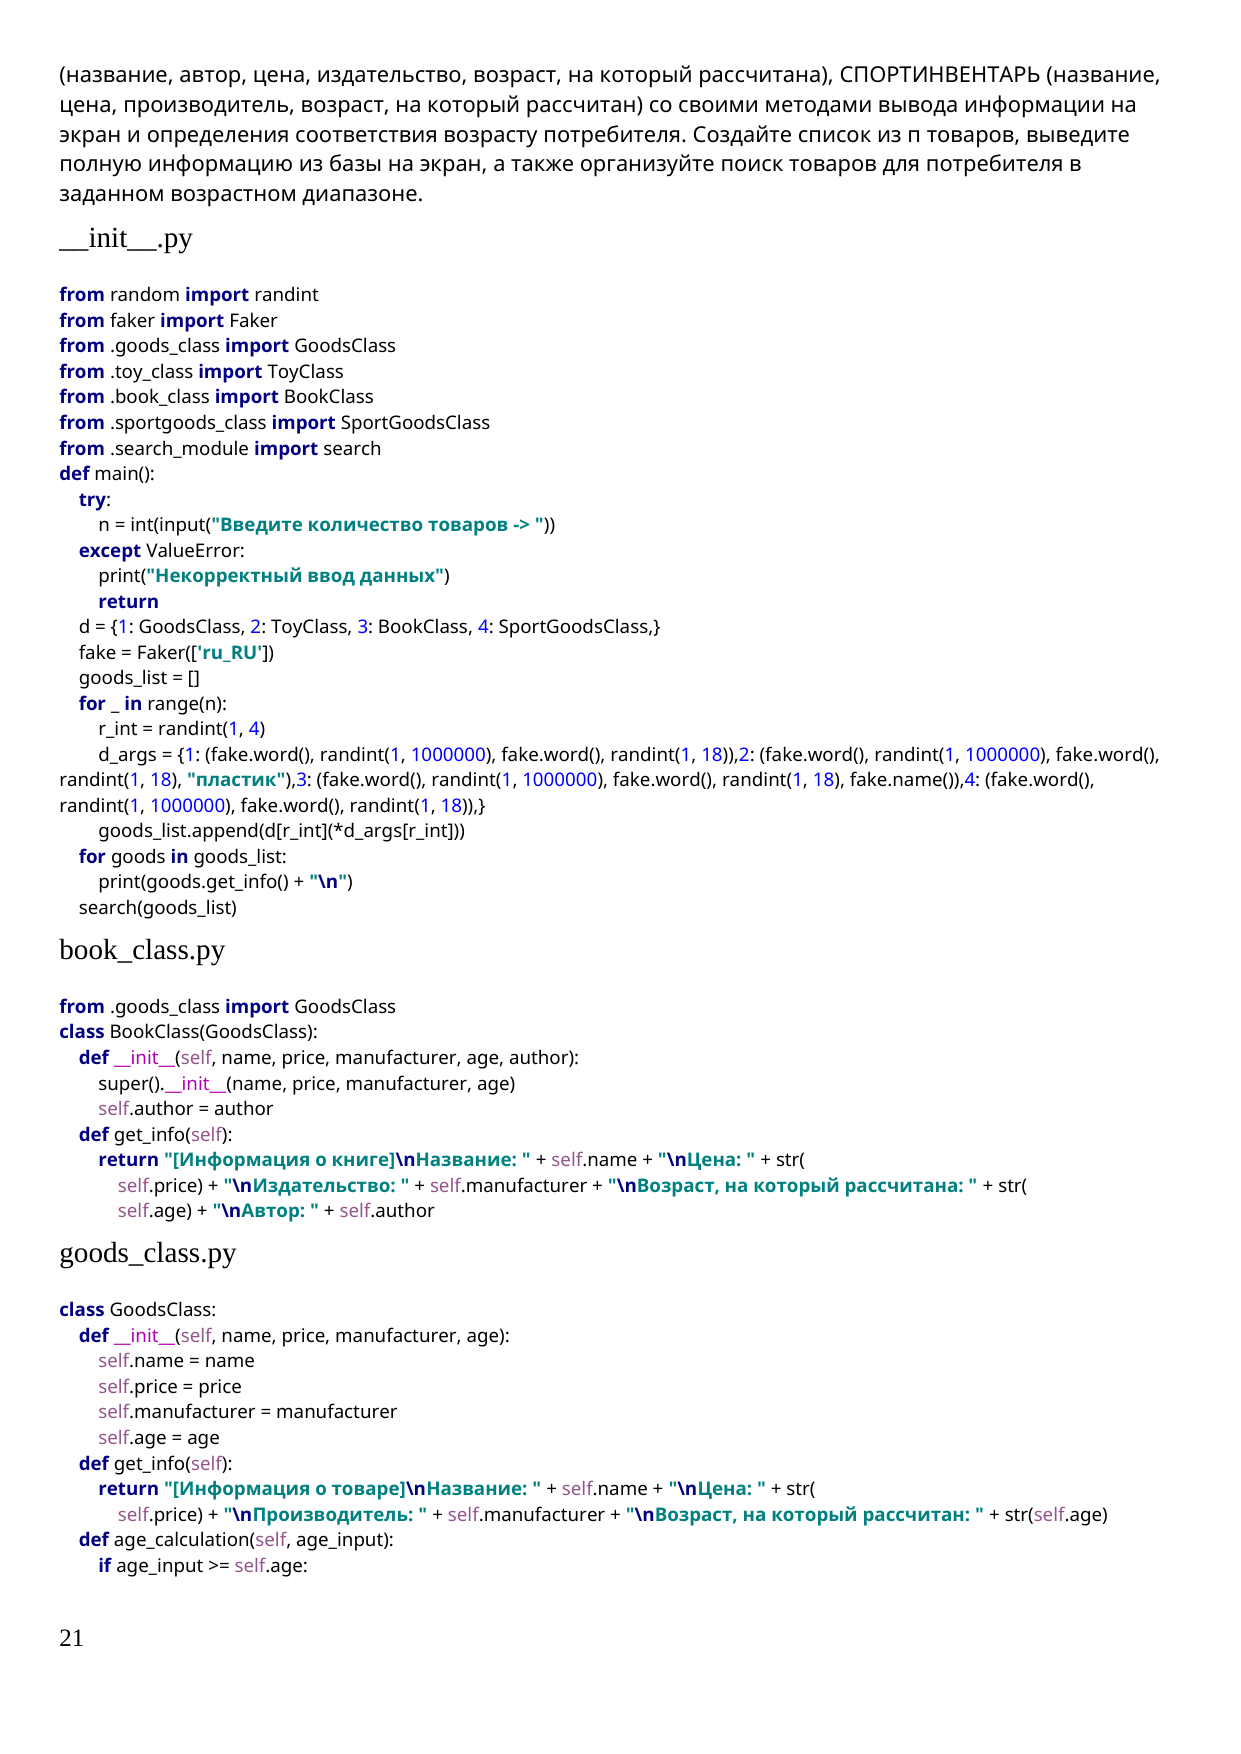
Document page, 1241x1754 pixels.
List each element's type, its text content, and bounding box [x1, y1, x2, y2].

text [59, 59, 1181, 208]
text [59, 1297, 1181, 1577]
subtitle book_class.py [59, 932, 1181, 966]
subtitle __init__.py [59, 221, 1181, 254]
text from random import randint from faker import Faker from .goods_class import GoodsClass from .toy_class import ToyClass from .book_class import BookClass from .sportgoods_class import SportGoodsClass from .search_module import search def main(): try: n = int(input("Введите количество товаров -> ")) except ValueError: print("Некорректный ввод данных") return d = {1: GoodsClass, 2: ToyClass, 3: BookClass, 4: SportGoodsClass,} fake = Faker(['ru_RU']) goods_list = [] for _ in range(n): r_int = randint(1, 4) d_args = {1: (fake.word(), randint(1, 1000000), fake.word(), randint(1, 18)),2: (fake.word(), randint(1, 1000000), fake.word(), randint(1, 18), "пластик"),3: (fake.word(), randint(1, 1000000), fake.word(), randint(1, 18), fake.name()),4: (fake.word(), randint(1, 1000000), fake.word(), randint(1, 18)),} goods_list.append(d[r_int](*d_args[r_int])) for goods in goods_list: print(goods.get_info() + "\n") search(goods_list) [59, 282, 1181, 920]
subtitle goods_class.py [59, 1236, 1181, 1269]
text from .goods_class import GoodsClass class BookClass(GoodsClass): def __init__(self, name, price, manufacturer, age, author): super().__init__(name, price, manufacturer, age) self.author = author def get_info(self): return "[Информация о книге]\nНазвание: " + self.name + "\nЦена: " + str( self.price) + "\nИздательство: " + self.manufacturer + "\nВозраст, на который рассчитана: " + str( self.age) + "\nАвтор: " + self.author [59, 993, 1181, 1223]
